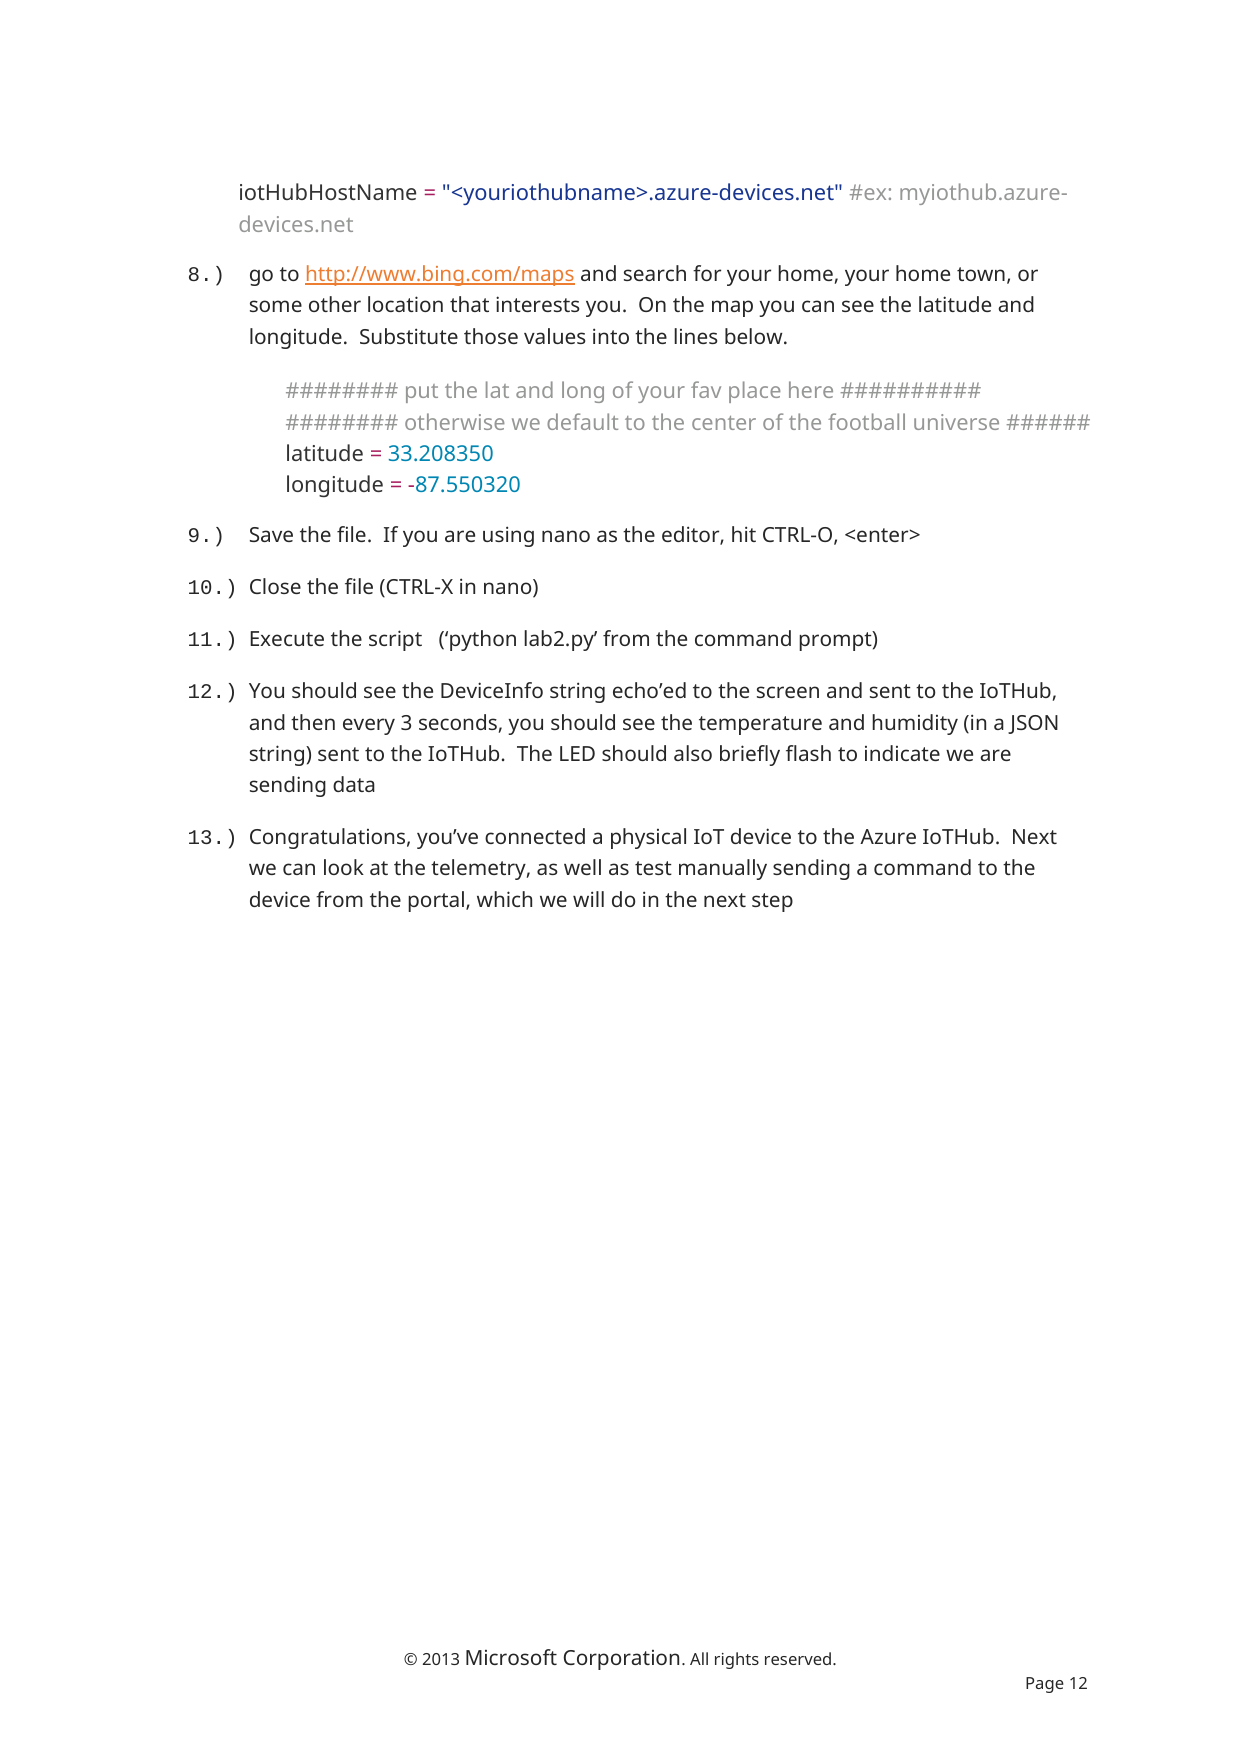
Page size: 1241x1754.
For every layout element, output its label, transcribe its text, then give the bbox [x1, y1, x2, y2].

list Congratulations, you’ve connected a physical IoT device to the Azure IoTHub. Next we can look at the telemetry, as well as test manually sending a command to the device from the portal, which we will do in the next step [187, 822, 1090, 913]
table_header ######## put the lat and long of your fav place here ########## [270, 374, 1134, 405]
list Execute the script (‘python lab2.py’ from the command prompt) [187, 624, 1090, 653]
table_cell longitude = -87.550320 [270, 468, 1134, 499]
list You should see the DeviceInfo string echo’ed to the screen and sent to the IoTHub, and then every 3 seconds, you should see the temperature and humidity (in a JSON string) sent to the IoTHub. The LED should also briefly flash to indicate we are sending data [187, 676, 1090, 798]
list Save the file. If you are using nano as the editor, hit CTRL-O, <enter> [187, 520, 1090, 548]
list go to http://www.bing.com/maps and search for your home, your home town, or some other location that interests you. On the map you can see the latitude and longitude. Substitute those values into the lines below. [187, 259, 1090, 350]
table_cell iotHubHostName = "<youriothubname>.azure-devices.net" #ex: myiothub.azure-devices.net [223, 176, 1147, 238]
list Close the file (CTRL-X in nano) [187, 572, 1090, 600]
table_cell ######## otherwise we default to the center of the football universe ###### [270, 405, 1134, 436]
table_cell latitude = 33.208350 [270, 436, 1134, 468]
